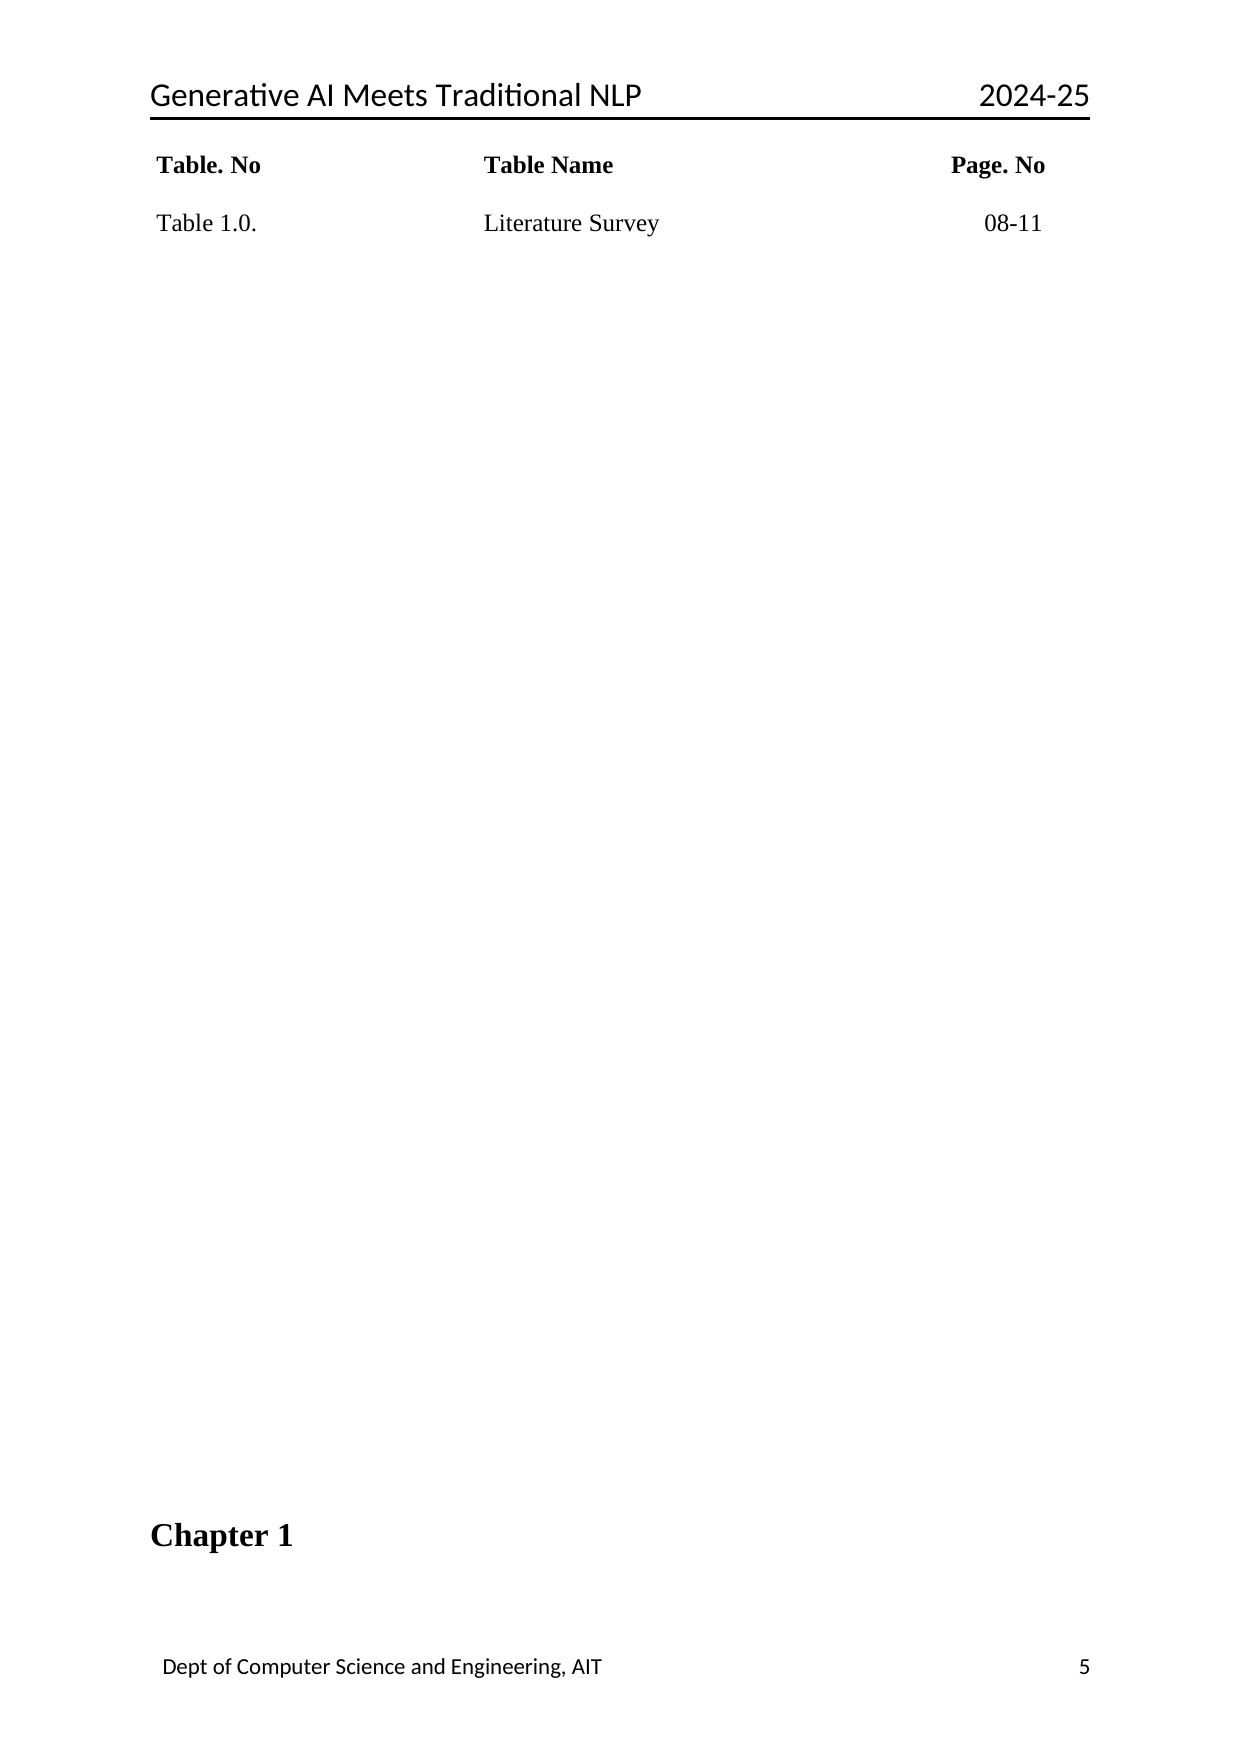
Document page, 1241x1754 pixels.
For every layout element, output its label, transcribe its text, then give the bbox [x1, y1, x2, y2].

text Table. No Table Name Page. No [150, 150, 1090, 179]
text Chapter 1 [150, 1516, 1090, 1554]
text Table 1.0. Literature Survey 08-11 [150, 208, 1090, 237]
